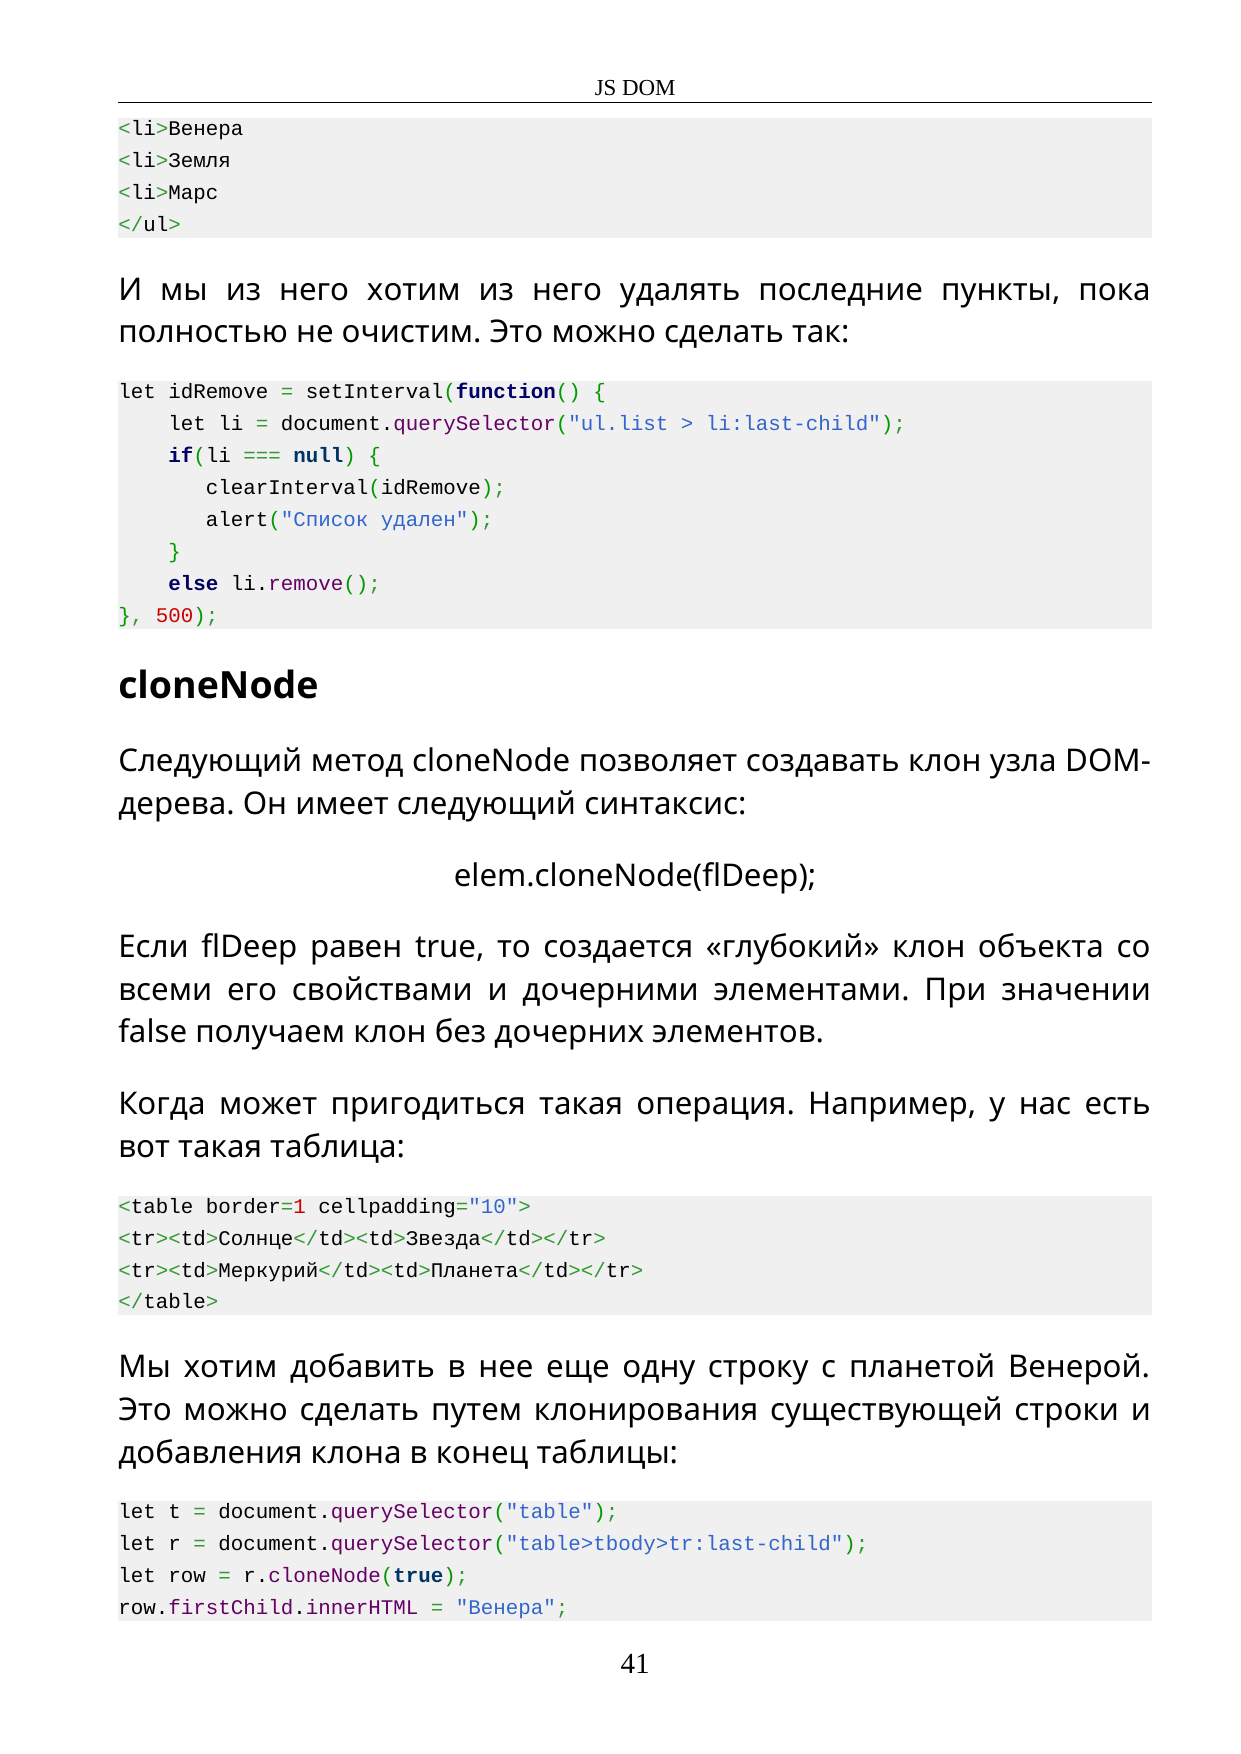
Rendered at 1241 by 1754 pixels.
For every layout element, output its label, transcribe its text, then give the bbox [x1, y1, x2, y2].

text </table> [118, 1292, 1152, 1315]
text if(li === null) { [118, 445, 1152, 469]
text <li>Земля [118, 150, 1152, 174]
text row.firstChild.innerHTML = "Венера"; [118, 1597, 1152, 1621]
text Если flDeep равен true, то создается «глубокий» клон объекта со всеми его свойствами и дочерними элементами. При значении false получаем клон без дочерних элементов. [118, 924, 1152, 1052]
text </ul> [118, 214, 1152, 238]
text <table border=1 cellpadding="10"> [118, 1196, 1152, 1219]
text let t = document.querySelector("table"); [118, 1501, 1152, 1525]
subtitle cloneNode [118, 658, 1152, 709]
text else li.remove(); [118, 573, 1152, 597]
text Мы хотим добавить в нее еще одну строку с планетой Венерой. Это можно сделать путем клонирования существующей строки и добавления клона в конец таблицы: [118, 1344, 1152, 1472]
text let row = r.cloneNode(true); [118, 1565, 1152, 1589]
text Следующий метод cloneNode позволяет создавать клон узла DOM-дерева. Он имеет следующий синтаксис: [118, 738, 1152, 823]
text alert("Список удален"); [118, 509, 1152, 533]
text } [118, 541, 1152, 565]
text <tr><td>Меркурий</td><td>Планета</td></tr> [118, 1259, 1152, 1283]
text clearInterval(idRemove); [118, 477, 1152, 501]
text let idRemove = setInterval(function() { [118, 381, 1152, 405]
text <tr><td>Солнце</td><td>Звезда</td></tr> [118, 1228, 1152, 1251]
text elem.cloneNode(flDeep); [118, 852, 1152, 895]
text <li>Венера [118, 118, 1152, 142]
text }, 500); [118, 605, 1152, 629]
text <li>Марс [118, 182, 1152, 206]
text let li = document.querySelector("ul.list > li:last-child"); [118, 413, 1152, 437]
text И мы из него хотим из него удалять последние пункты, пока полностью не очистим. Это можно сделать так: [118, 267, 1152, 352]
text let r = document.querySelector("table>tbody>tr:last-child"); [118, 1533, 1152, 1557]
text Когда может пригодиться такая операция. Например, у нас есть вот такая таблица: [118, 1081, 1152, 1166]
